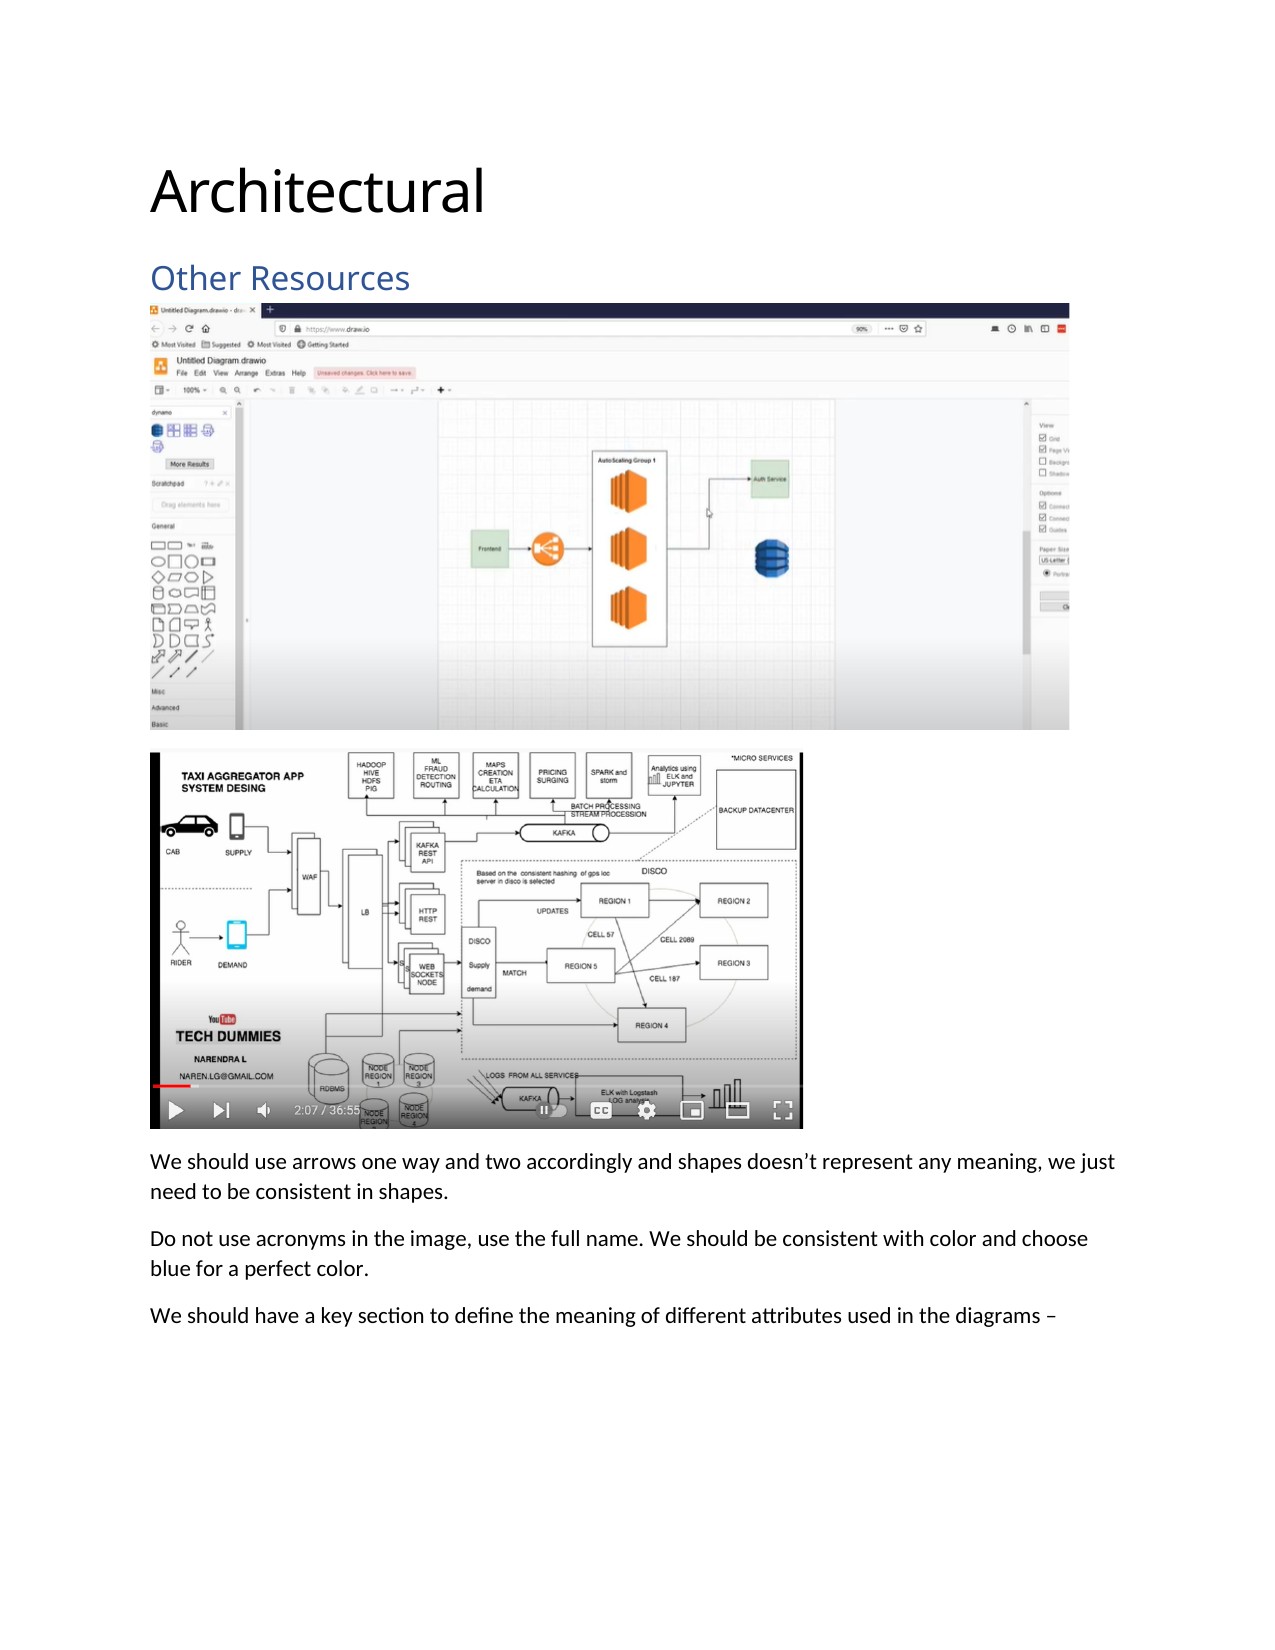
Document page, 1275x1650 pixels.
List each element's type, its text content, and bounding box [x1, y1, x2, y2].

title Architectural [150, 150, 1125, 229]
text We should use arrows one way and two accordingly and shapes doesn’t represent any meaning, we just need to be consistent in shapes. [150, 1147, 1125, 1205]
subtitle Other Resources [150, 254, 1125, 300]
text Do not use acronyms in the image, use the full name. We should be consistent with color and choose blue for a perfect color. [150, 1224, 1125, 1282]
picture [150, 303, 1070, 730]
picture [150, 748, 804, 1129]
text We should have a key section to define the meaning of different attributes used in the diagrams – [150, 1301, 1125, 1329]
